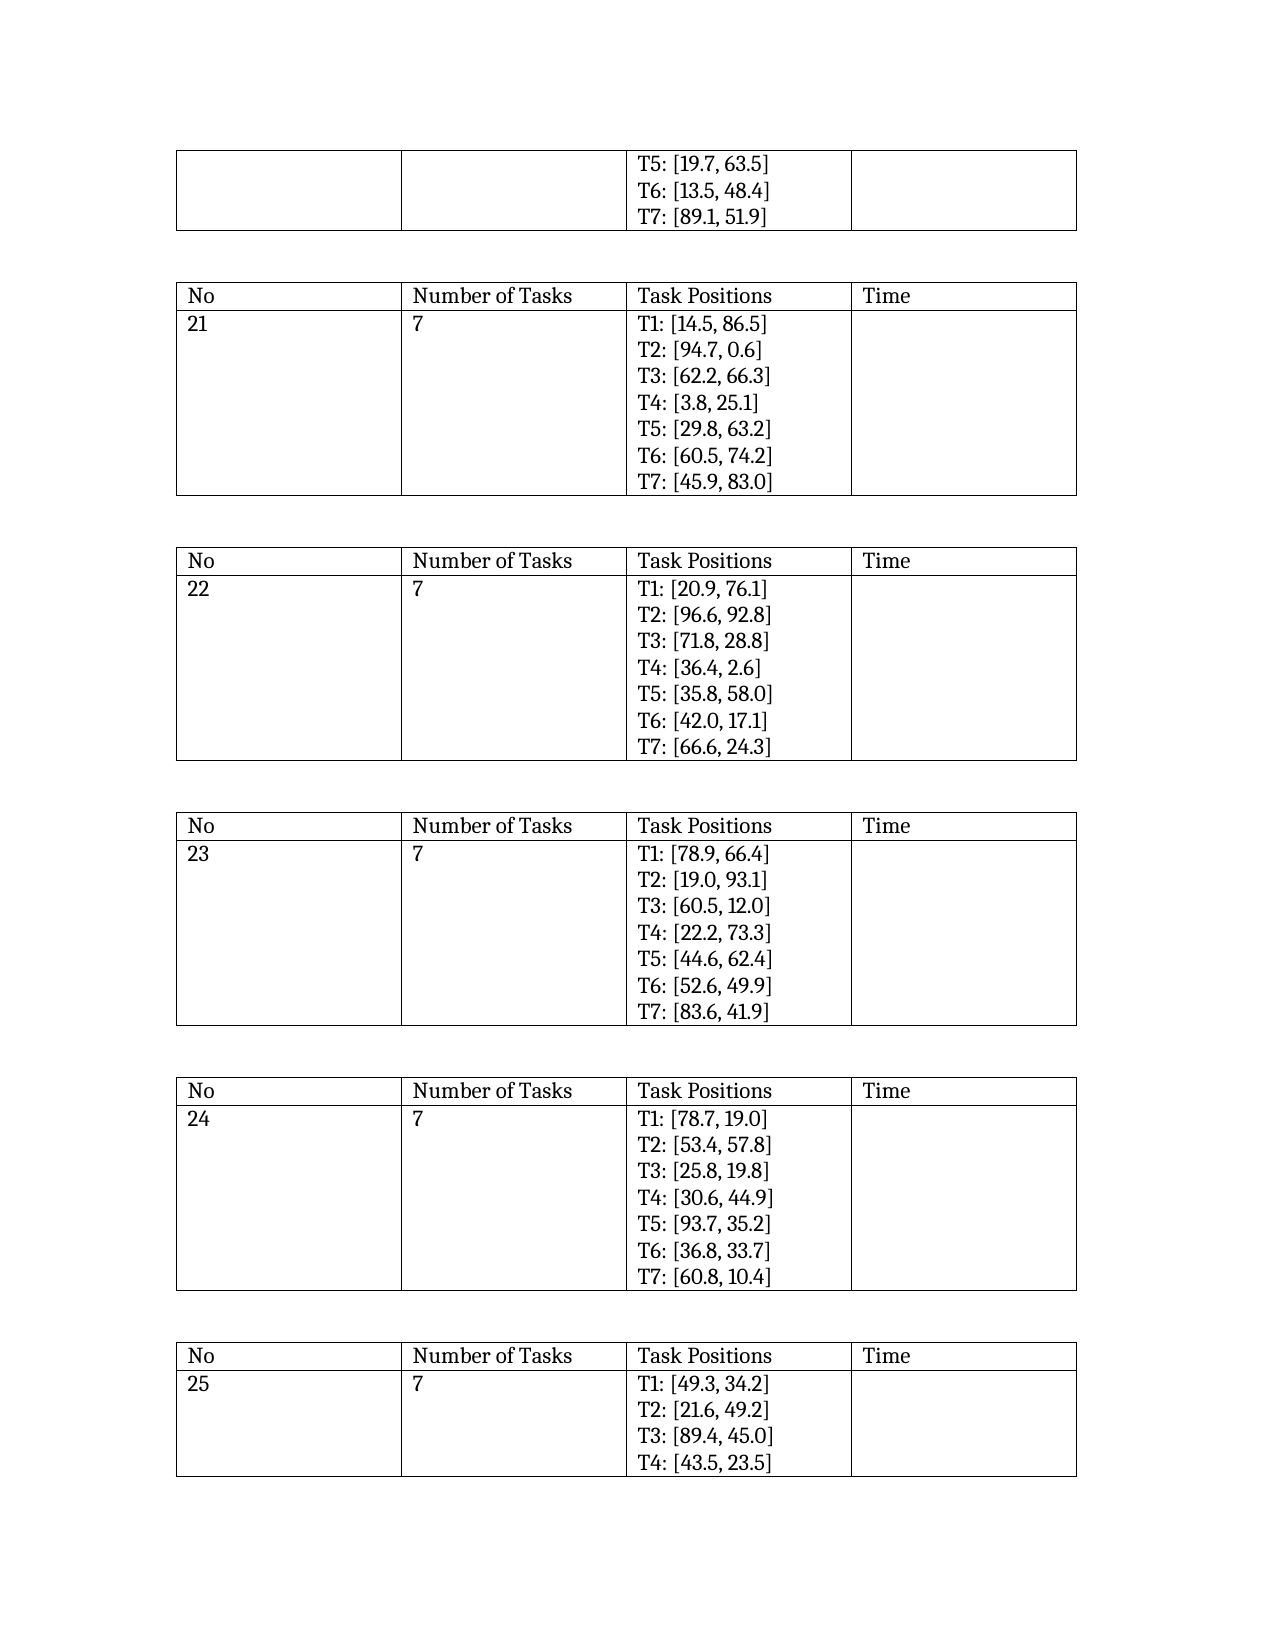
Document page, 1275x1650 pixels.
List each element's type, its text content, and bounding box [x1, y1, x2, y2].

table_cell [852, 311, 1076, 495]
table_header Task Positions [627, 283, 851, 309]
table_cell T1: [78.9, 66.4] T2: [19.0, 93.1] T3: [60.5, 12.0] T4: [22.2, 73.3] T5: [44.6, 62.4] T6: [52.6, 49.9] T7: [83.6, 41.9] [627, 841, 851, 1025]
table_header Time [852, 1343, 1076, 1369]
table_cell 23 [177, 841, 401, 1025]
table_cell [852, 1106, 1076, 1290]
table_header Time [852, 283, 1076, 309]
table_header Number of Tasks [402, 548, 626, 574]
table_cell T1: [14.5, 86.5] T2: [94.7, 0.6] T3: [62.2, 66.3] T4: [3.8, 25.1] T5: [29.8, 63.2] T6: [60.5, 74.2] T7: [45.9, 83.0] [627, 311, 851, 495]
table_cell [852, 1371, 1076, 1476]
table_header No [177, 1078, 401, 1104]
table_cell 7 [402, 311, 626, 495]
table_cell [852, 151, 1076, 230]
table_cell [852, 576, 1076, 760]
table_cell 24 [177, 1106, 401, 1290]
table_cell 25 [177, 1371, 401, 1476]
table_header Number of Tasks [402, 1343, 626, 1369]
table_cell T1: [78.7, 19.0] T2: [53.4, 57.8] T3: [25.8, 19.8] T4: [30.6, 44.9] T5: [93.7, 35.2] T6: [36.8, 33.7] T7: [60.8, 10.4] [627, 1106, 851, 1290]
table_cell 7 [402, 1371, 626, 1476]
table_header Task Positions [627, 1343, 851, 1369]
table_cell 21 [177, 311, 401, 495]
table_header No [177, 1343, 401, 1369]
table_cell 7 [402, 576, 626, 760]
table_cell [627, 151, 851, 230]
table_cell 7 [402, 841, 626, 1025]
table_cell 22 [177, 576, 401, 760]
table_cell 7 [402, 151, 626, 230]
table_header No [177, 813, 401, 839]
table_header Number of Tasks [402, 813, 626, 839]
table_header Number of Tasks [402, 283, 626, 309]
table_header Number of Tasks [402, 1078, 626, 1104]
table_header Task Positions [627, 1078, 851, 1104]
table_header Time [852, 1078, 1076, 1104]
table_header Task Positions [627, 548, 851, 574]
table_cell 7 [402, 1106, 626, 1290]
table_header Time [852, 813, 1076, 839]
table_cell [852, 841, 1076, 1025]
table_cell 20 [177, 151, 401, 230]
table_header Time [852, 548, 1076, 574]
table_header No [177, 283, 401, 309]
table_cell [627, 1371, 851, 1476]
table_header Task Positions [627, 813, 851, 839]
table_header No [177, 548, 401, 574]
table_cell T1: [20.9, 76.1] T2: [96.6, 92.8] T3: [71.8, 28.8] T4: [36.4, 2.6] T5: [35.8, 58.0] T6: [42.0, 17.1] T7: [66.6, 24.3] [627, 576, 851, 760]
